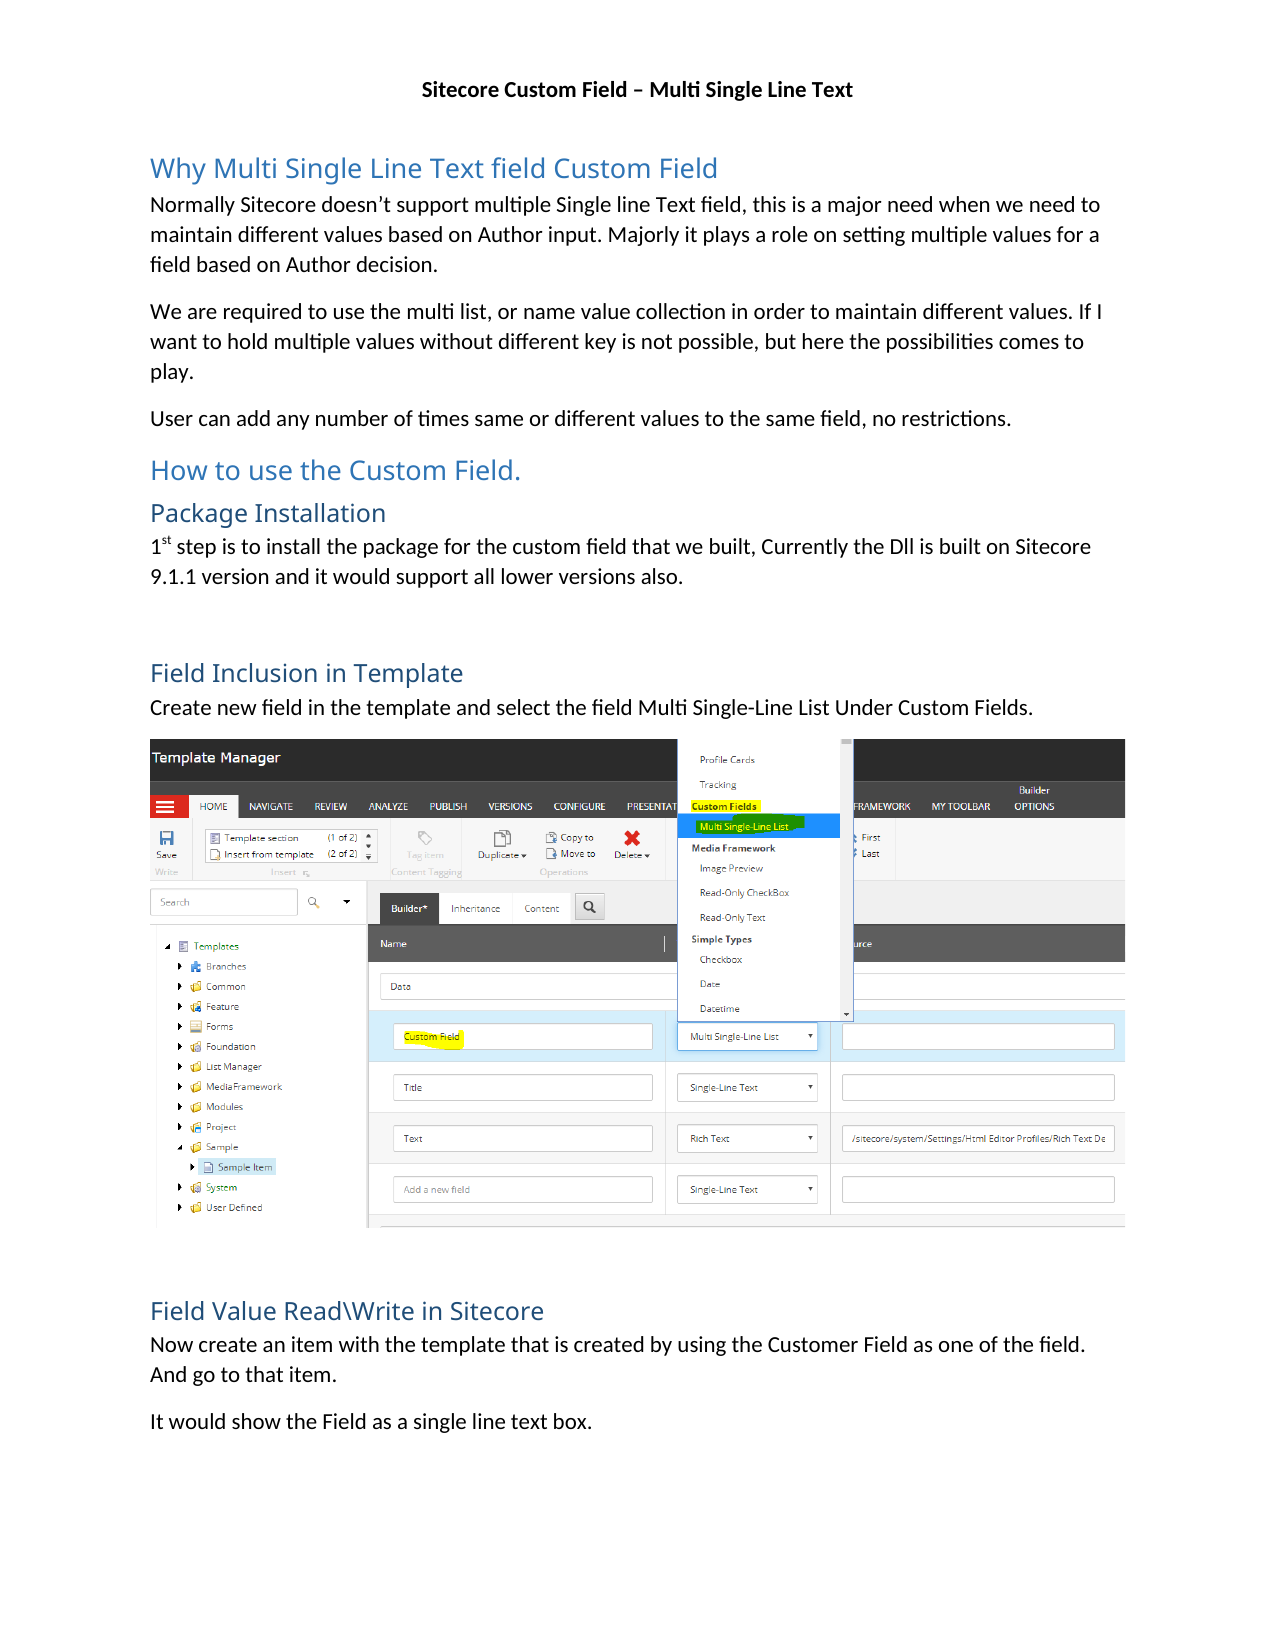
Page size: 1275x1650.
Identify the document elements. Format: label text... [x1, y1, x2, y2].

text We are required to use the multi list, or name value collection in order to maintain different values. If I want to hold multiple values without different key is not possible, but here the possibilities comes to play. [150, 297, 1125, 386]
text Now create an item with the template that is created by using the Customer Field as one of the field. And go to that item. [150, 1330, 1125, 1388]
text Create new field in the template and select the field Multi Single-Line List Under Custom Fields. [150, 693, 1125, 721]
text Normally Sitecore doesn’t support multiple Single line Text field, this is a major need when we need to maintain different values based on Author input. Majorly it plays a role on setting multiple values for a field based on Author decision. [150, 190, 1125, 278]
subtitle Field Value Read\Write in Sitecore [150, 1293, 1125, 1328]
picture [150, 739, 1125, 1228]
subtitle How to use the Custom Field. [150, 451, 1125, 488]
subtitle Package Installation [150, 495, 1125, 529]
subtitle Why Multi Single Line Text field Custom Field [150, 150, 1125, 187]
subtitle Field Inclusion in Template [150, 656, 1125, 690]
text It would show the Field as a single line text box. [150, 1407, 1125, 1435]
text 1st step is to install the package for the custom field that we built, Currently the Dll is built on Sitecore 9.1.1 version and it would support all lower versions also. [150, 532, 1125, 590]
text User can add any number of times same or different values to the same field, no restrictions. [150, 404, 1125, 432]
